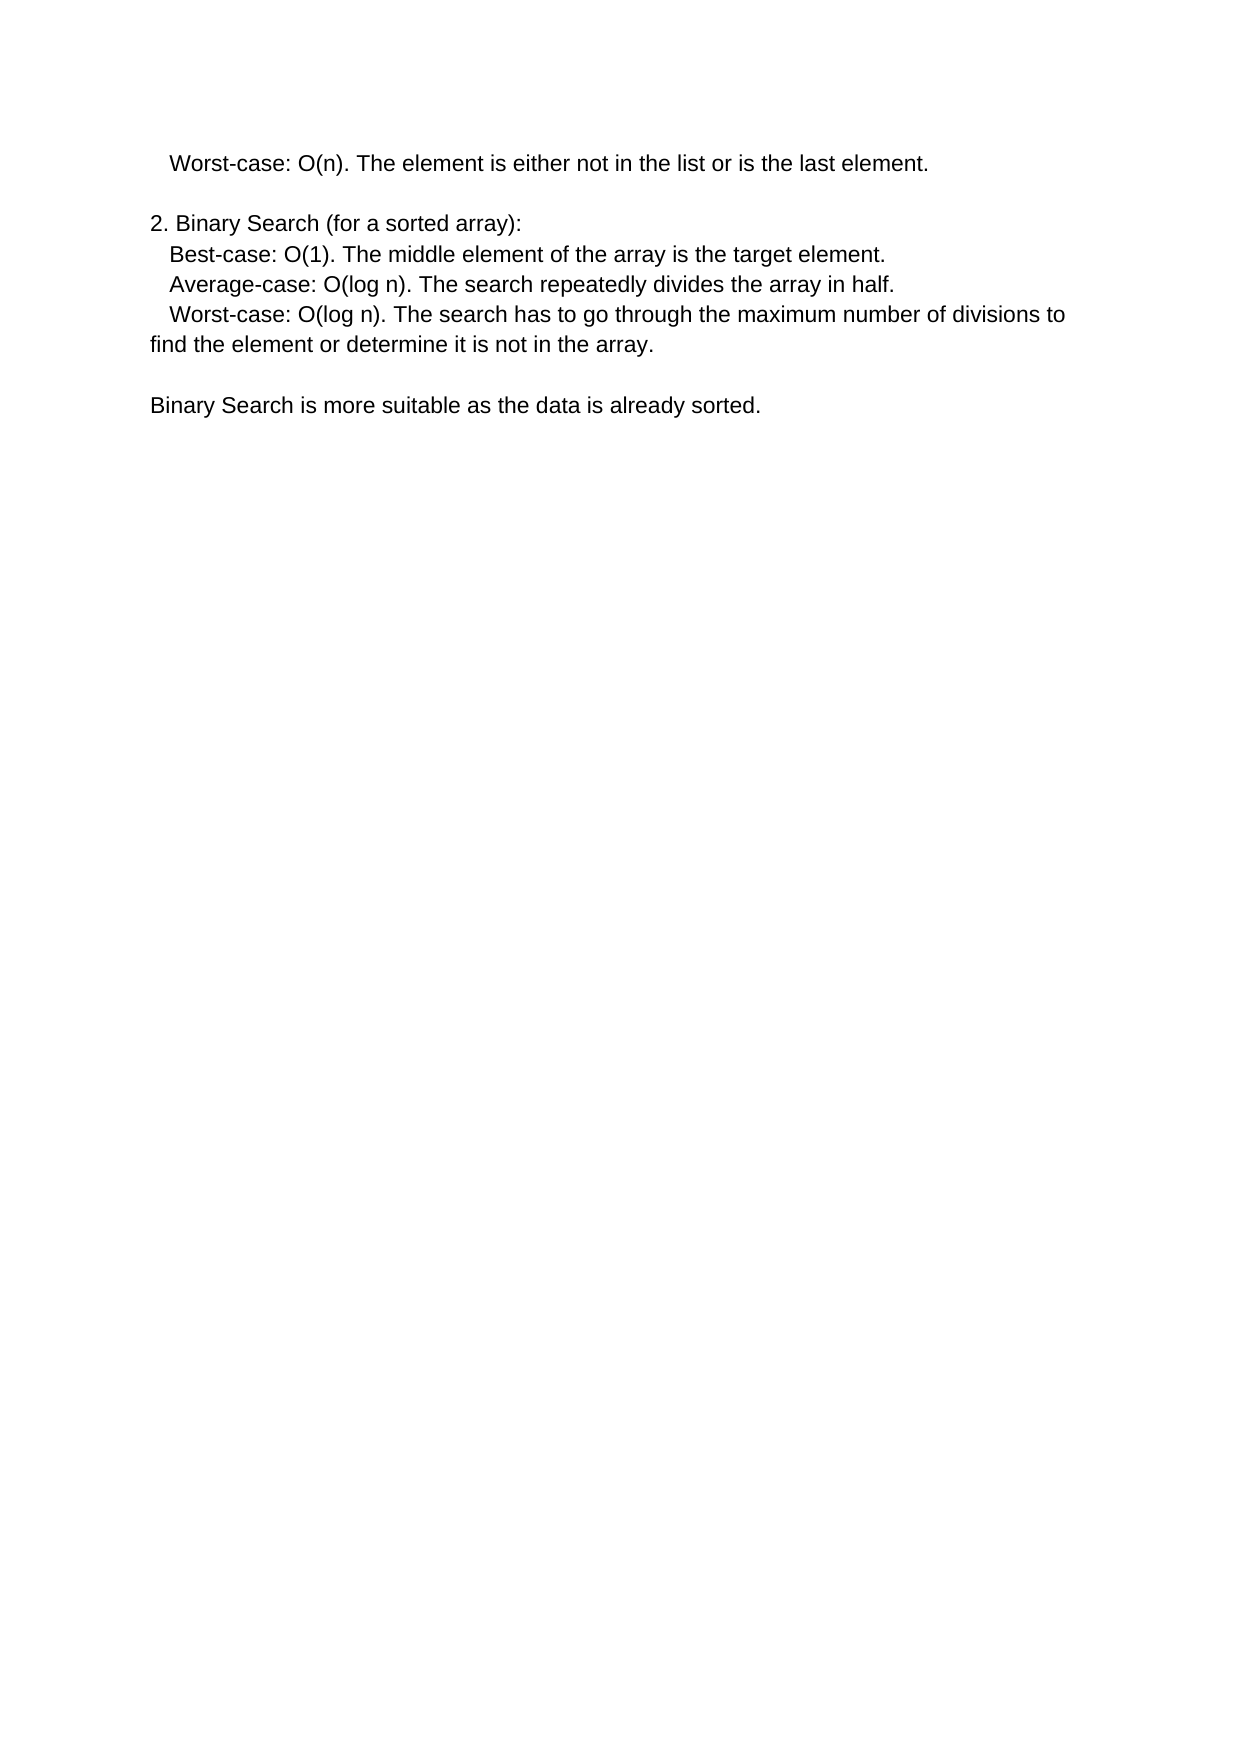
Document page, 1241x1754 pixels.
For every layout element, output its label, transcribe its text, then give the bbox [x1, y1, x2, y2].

text Worst-case: O(log n). The search has to go through the maximum number of divisions to find the element or determine it is not in the array. [150, 301, 1090, 358]
text Worst-case: O(n). The element is either not in the list or is the last element. [150, 150, 1090, 176]
text 2. Binary Search (for a sorted array): [150, 210, 1090, 237]
text Average-case: O(log n). The search repeatedly divides the array in half. [150, 271, 1090, 297]
text Binary Search is more suitable as the data is already sorted. [150, 392, 1090, 418]
text Best-case: O(1). The middle element of the array is the target element. [150, 241, 1090, 267]
